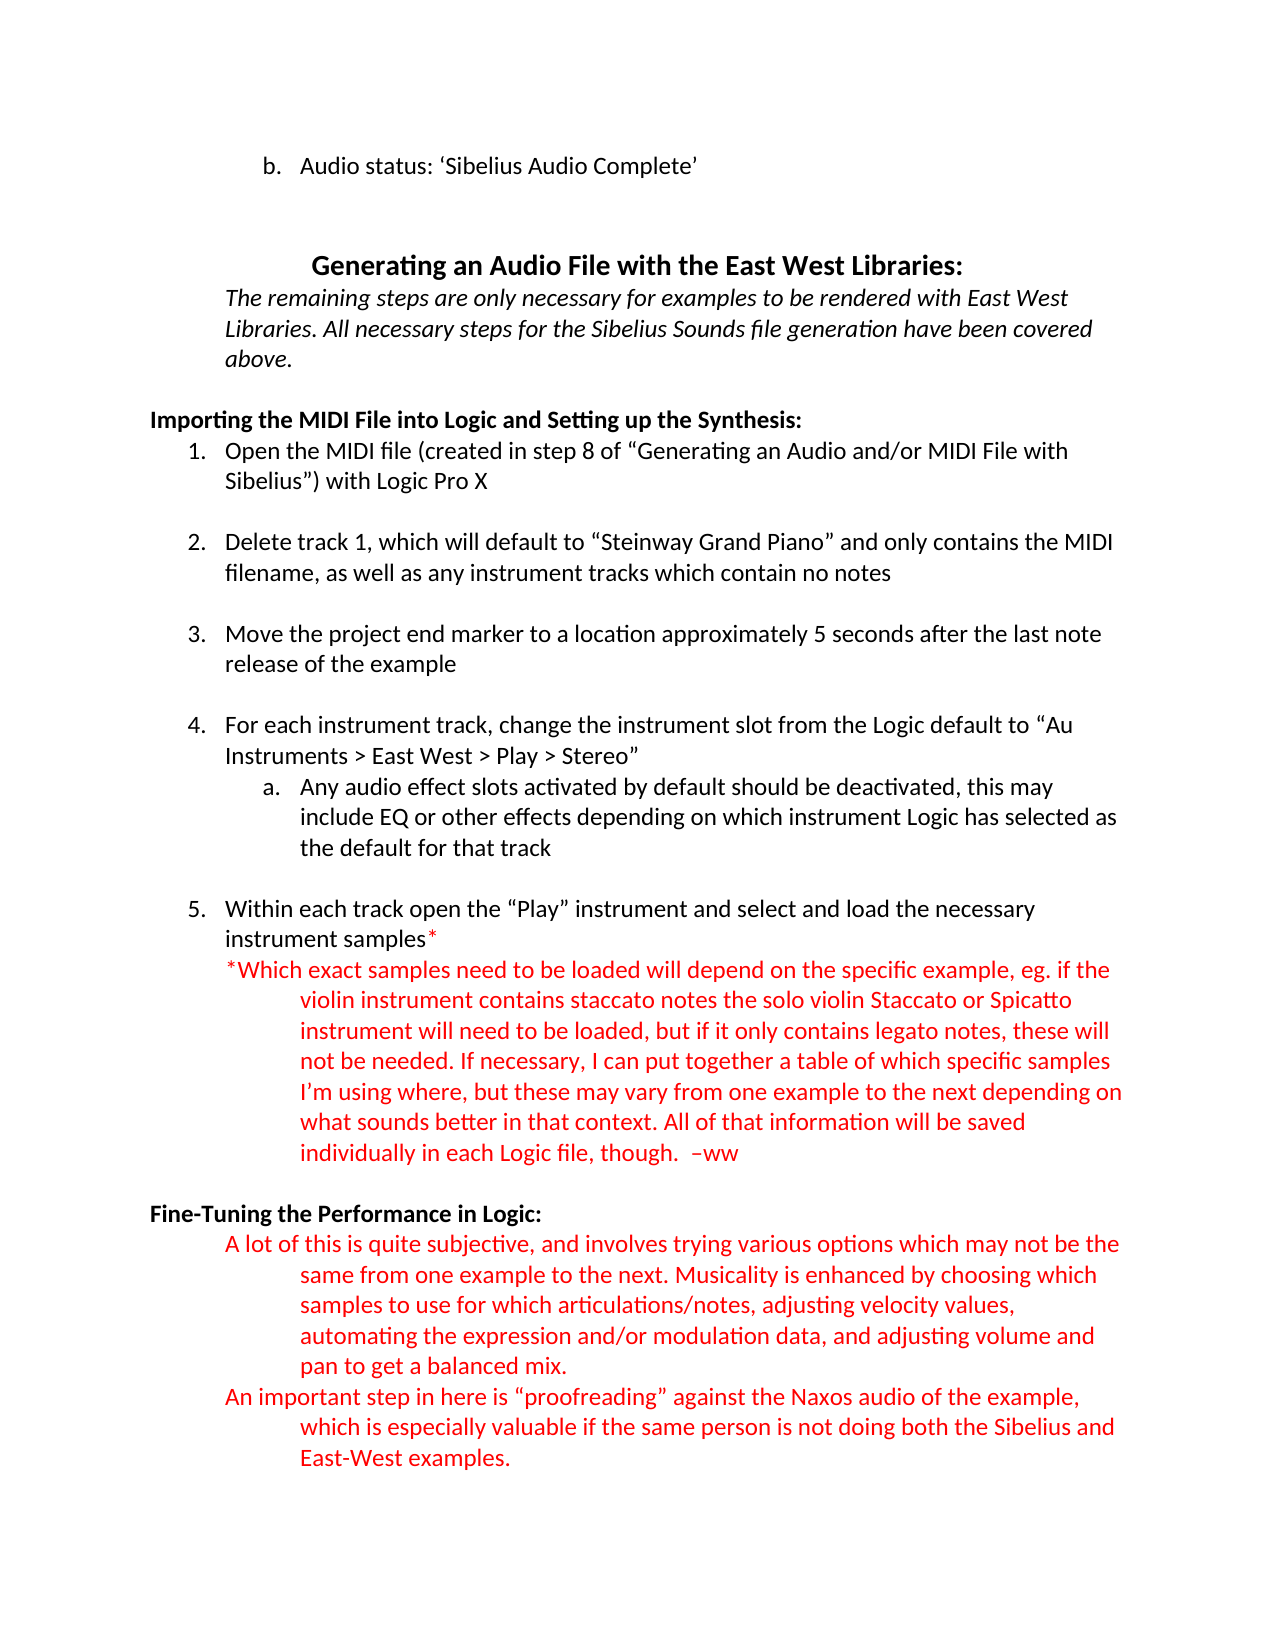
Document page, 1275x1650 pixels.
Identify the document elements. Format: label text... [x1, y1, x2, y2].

text Fine-Tuning the Performance in Logic: [150, 1198, 1125, 1228]
list For each instrument track, change the instrument slot from the Logic default to “Au Instruments > East West > Play > Stereo” [187, 709, 1125, 771]
list Within each track open the “Play” instrument and select and load the necessary instrument samples* [187, 893, 1125, 954]
list Delete track 1, which will default to “Steinway Grand Piano” and only contains the MIDI filename, as well as any instrument tracks which contain no notes [187, 526, 1125, 587]
text Generating an Audio File with the East West Libraries: [150, 247, 1125, 282]
text *Which exact samples need to be loaded will depend on the specific example, eg. if the violin instrument contains staccato notes the solo violin Staccato or Spicatto instrument will need to be loaded, but if it only contains legato notes, these will not be needed. If necessary, I can put together a table of which specific samples I’m using where, but these may vary from one example to the next depending on what sounds better in that context. All of that information will be saved individually in each Logic file, though. –ww [225, 954, 1125, 1167]
list Any audio effect slots activated by default should be deactivated, this may include EQ or other effects depending on which instrument Logic has selected as the default for that track [262, 771, 1125, 862]
text Importing the MIDI File into Logic and Setting up the Synthesis: [150, 404, 1125, 435]
list Move the project end marker to a location approximately 5 seconds after the last note release of the example [187, 618, 1125, 679]
text An important step in here is “proofreading” against the Naxos audio of the example, which is especially valuable if the same person is not doing both the Sibelius and East-West examples. [225, 1381, 1125, 1473]
list Open the MIDI file (created in step 8 of “Generating an Audio and/or MIDI File with Sibelius”) with Logic Pro X [187, 435, 1125, 496]
text The remaining steps are only necessary for examples to be rendered with East West Libraries. All necessary steps for the Sibelius Sounds file generation have been covered above. [225, 282, 1125, 374]
list Audio status: ‘Sibelius Audio Complete’ [262, 150, 1125, 181]
text A lot of this is quite subjective, and involves trying various options which may not be the same from one example to the next. Musicality is enhanced by choosing which samples to use for which articulations/notes, adjusting velocity values, automating the expression and/or modulation data, and adjusting volume and pan to get a balanced mix. [225, 1228, 1125, 1381]
